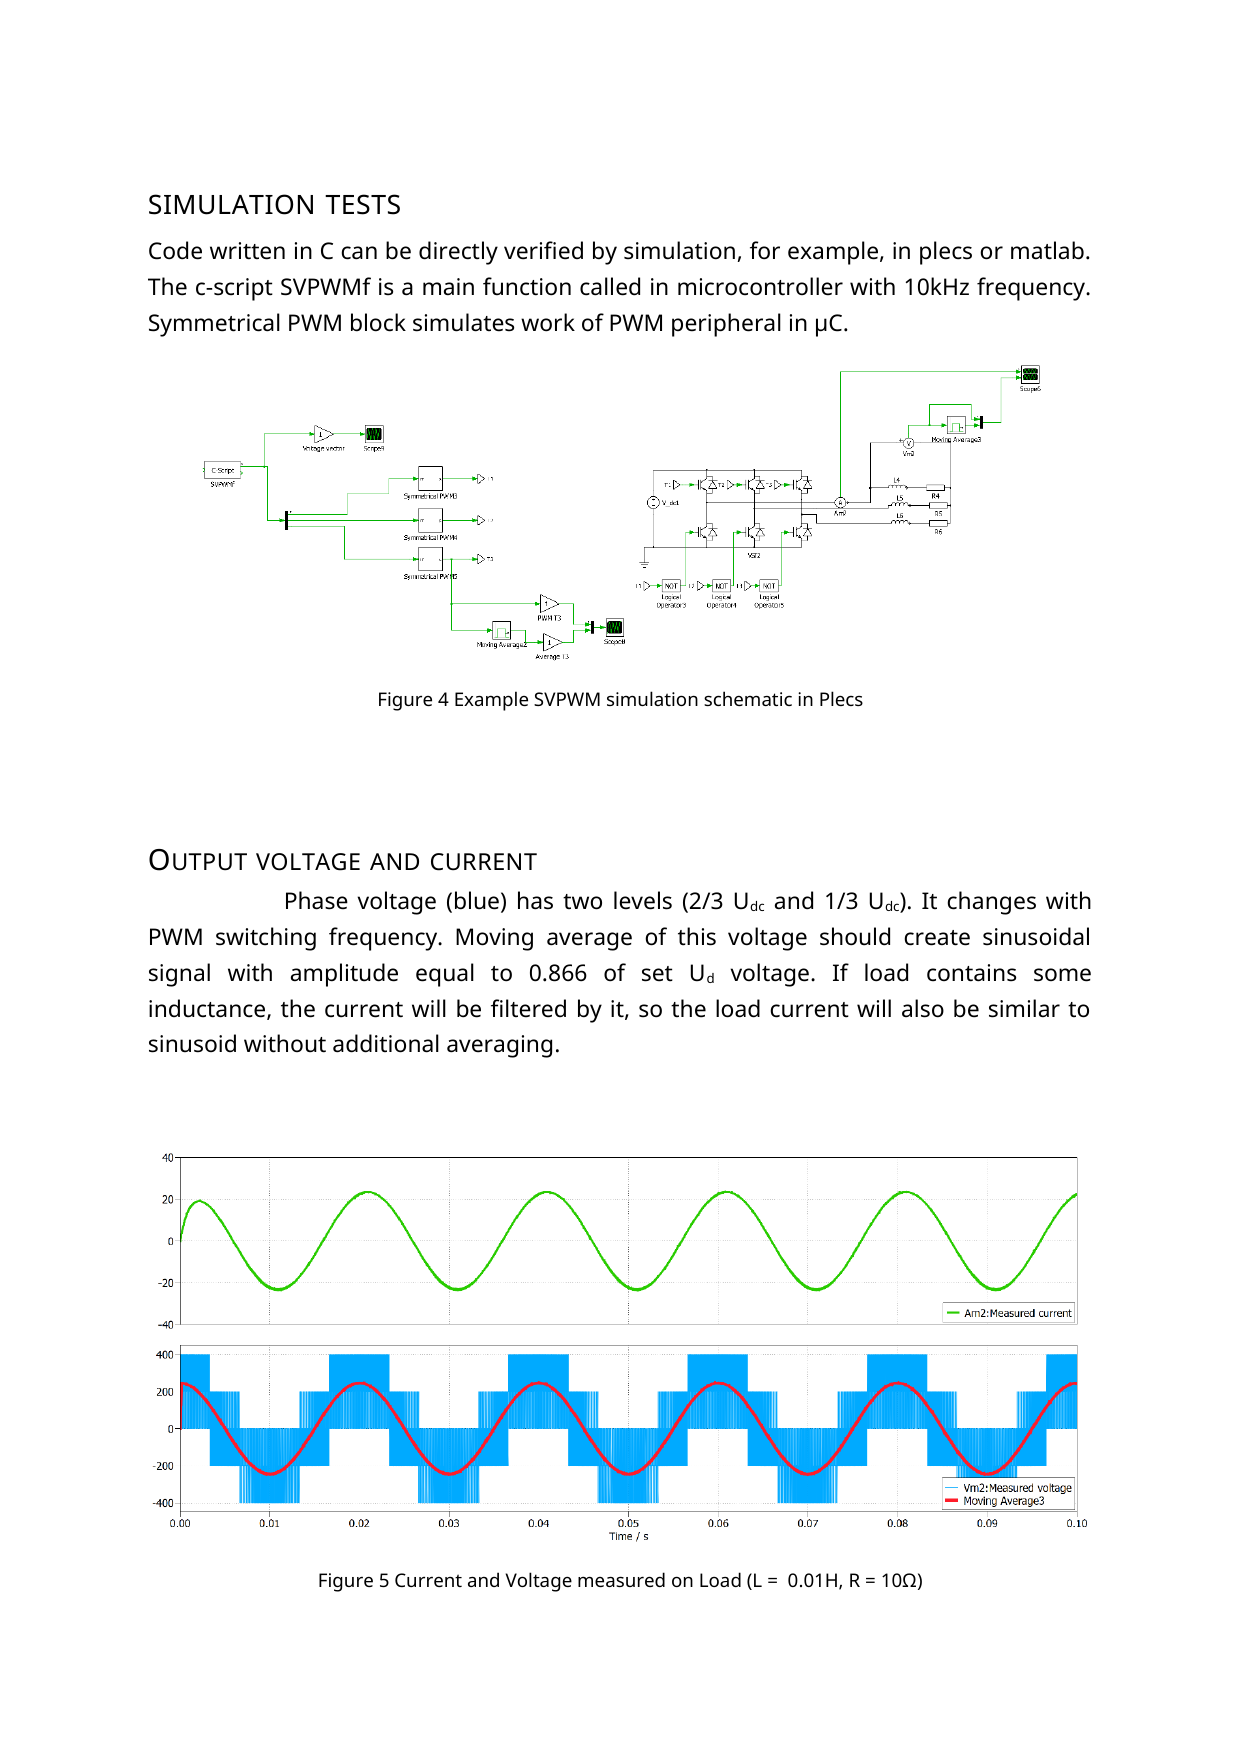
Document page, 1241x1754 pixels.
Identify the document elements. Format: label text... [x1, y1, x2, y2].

text Code written in C can be directly verified by simulation, for example, in plecs or matlab. The c-script SVPWMf is a main function called in microcontroller with 10kHz frequency. Symmetrical PWM block simulates work of PWM peripheral in µC. [148, 235, 1093, 338]
text Figure 5 Current and Voltage measured on Load (L = 0.01H, R = 10Ω) [148, 1568, 1093, 1593]
subtitle simulation tests [148, 179, 1093, 224]
picture [198, 363, 1042, 661]
subtitle Output voltage and current [148, 839, 1093, 879]
text Figure 4 Example SVPWM simulation schematic in Plecs [148, 687, 1093, 712]
picture [147, 1142, 1093, 1542]
text Phase voltage (blue) has two levels (2/3 Udc and 1/3 Udc). It changes with PWM switching frequency. Moving average of this voltage should create sinusoidal signal with amplitude equal to 0.866 of set Ud voltage. If load contains some inductance, the current will be filtered by it, so the load current will also be similar to sinusoid without additional averaging. [148, 885, 1093, 1060]
